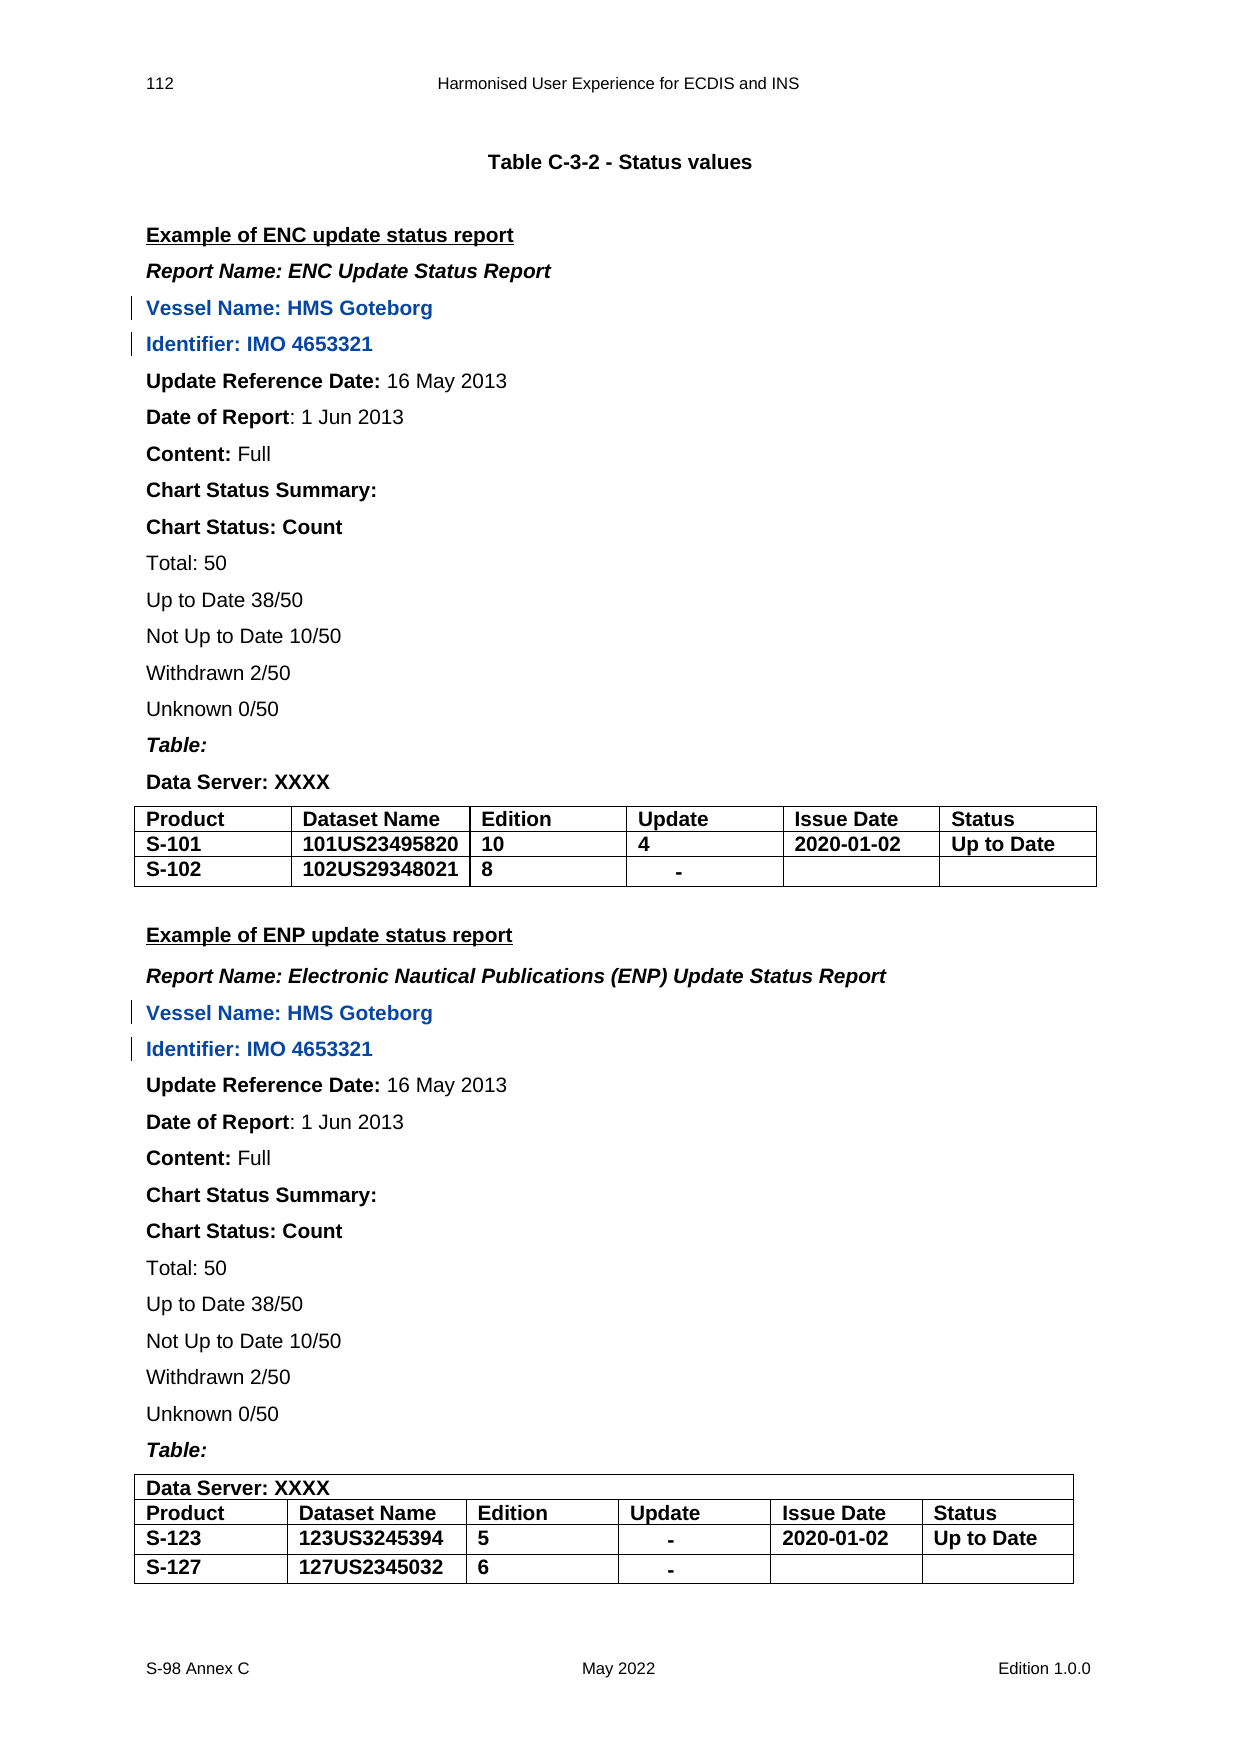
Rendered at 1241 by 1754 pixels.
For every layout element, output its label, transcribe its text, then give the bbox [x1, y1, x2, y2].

text Update Reference Date: 16 May 2013 [146, 369, 1094, 393]
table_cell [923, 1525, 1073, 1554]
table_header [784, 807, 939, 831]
text Vessel Name: HMS Goteborg [146, 1000, 1094, 1024]
text Withdrawn 2/50 [146, 1365, 1094, 1389]
text Table: [146, 733, 1094, 757]
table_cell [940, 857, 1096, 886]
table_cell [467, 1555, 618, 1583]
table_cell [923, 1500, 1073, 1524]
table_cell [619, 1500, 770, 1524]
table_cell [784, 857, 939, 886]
text Unknown 0/50 [146, 1401, 1094, 1425]
text Date of Report: 1 Jun 2013 [146, 405, 1094, 429]
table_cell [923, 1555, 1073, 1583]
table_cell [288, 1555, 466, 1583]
text Total: 50 [146, 551, 1094, 575]
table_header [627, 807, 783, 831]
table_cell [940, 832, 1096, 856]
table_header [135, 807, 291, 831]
text Chart Status: Count [146, 514, 1094, 538]
text Update Reference Date: 16 May 2013 [146, 1073, 1094, 1097]
text Date of Report: 1 Jun 2013 [146, 1110, 1094, 1134]
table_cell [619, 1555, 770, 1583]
text Not Up to Date 10/50 [146, 1328, 1094, 1352]
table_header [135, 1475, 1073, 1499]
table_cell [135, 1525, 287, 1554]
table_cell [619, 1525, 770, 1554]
text Example of ENP update status report [146, 923, 1094, 947]
text Not Up to Date 10/50 [146, 624, 1094, 648]
text Identifier: IMO 4653321 [146, 332, 1094, 356]
text Chart Status Summary: [146, 1183, 1094, 1207]
text Table: [146, 1438, 1094, 1462]
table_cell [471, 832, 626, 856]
text Withdrawn 2/50 [146, 660, 1094, 684]
text Up to Date 38/50 [146, 587, 1094, 611]
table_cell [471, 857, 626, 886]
text Identifier: IMO 4653321 [146, 1037, 1094, 1061]
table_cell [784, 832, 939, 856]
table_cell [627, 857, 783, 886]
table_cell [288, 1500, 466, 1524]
text Example of ENC update status report [146, 223, 1094, 247]
text Content: Full [146, 1146, 1094, 1170]
text Up to Date 38/50 [146, 1292, 1094, 1316]
text Chart Status: Count [146, 1219, 1094, 1243]
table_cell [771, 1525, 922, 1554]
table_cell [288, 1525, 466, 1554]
text Report Name: Electronic Nautical Publications (ENP) Update Status Report [146, 964, 1094, 988]
text Unknown 0/50 [146, 697, 1094, 721]
text Data Server: XXXX [146, 770, 1094, 794]
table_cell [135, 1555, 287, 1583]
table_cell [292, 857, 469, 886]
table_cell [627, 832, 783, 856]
text Table C-3-2 - Status values [146, 150, 1094, 174]
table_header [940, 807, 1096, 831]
text Total: 50 [146, 1256, 1094, 1279]
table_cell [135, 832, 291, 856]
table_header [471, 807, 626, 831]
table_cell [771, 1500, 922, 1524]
text Vessel Name: HMS Goteborg [146, 296, 1094, 320]
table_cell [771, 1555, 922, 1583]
text Content: Full [146, 442, 1094, 466]
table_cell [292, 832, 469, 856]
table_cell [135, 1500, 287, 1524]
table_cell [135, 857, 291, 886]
text Report Name: ENC Update Status Report [146, 259, 1094, 283]
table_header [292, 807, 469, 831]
text Chart Status Summary: [146, 478, 1094, 502]
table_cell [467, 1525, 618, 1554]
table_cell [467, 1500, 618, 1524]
